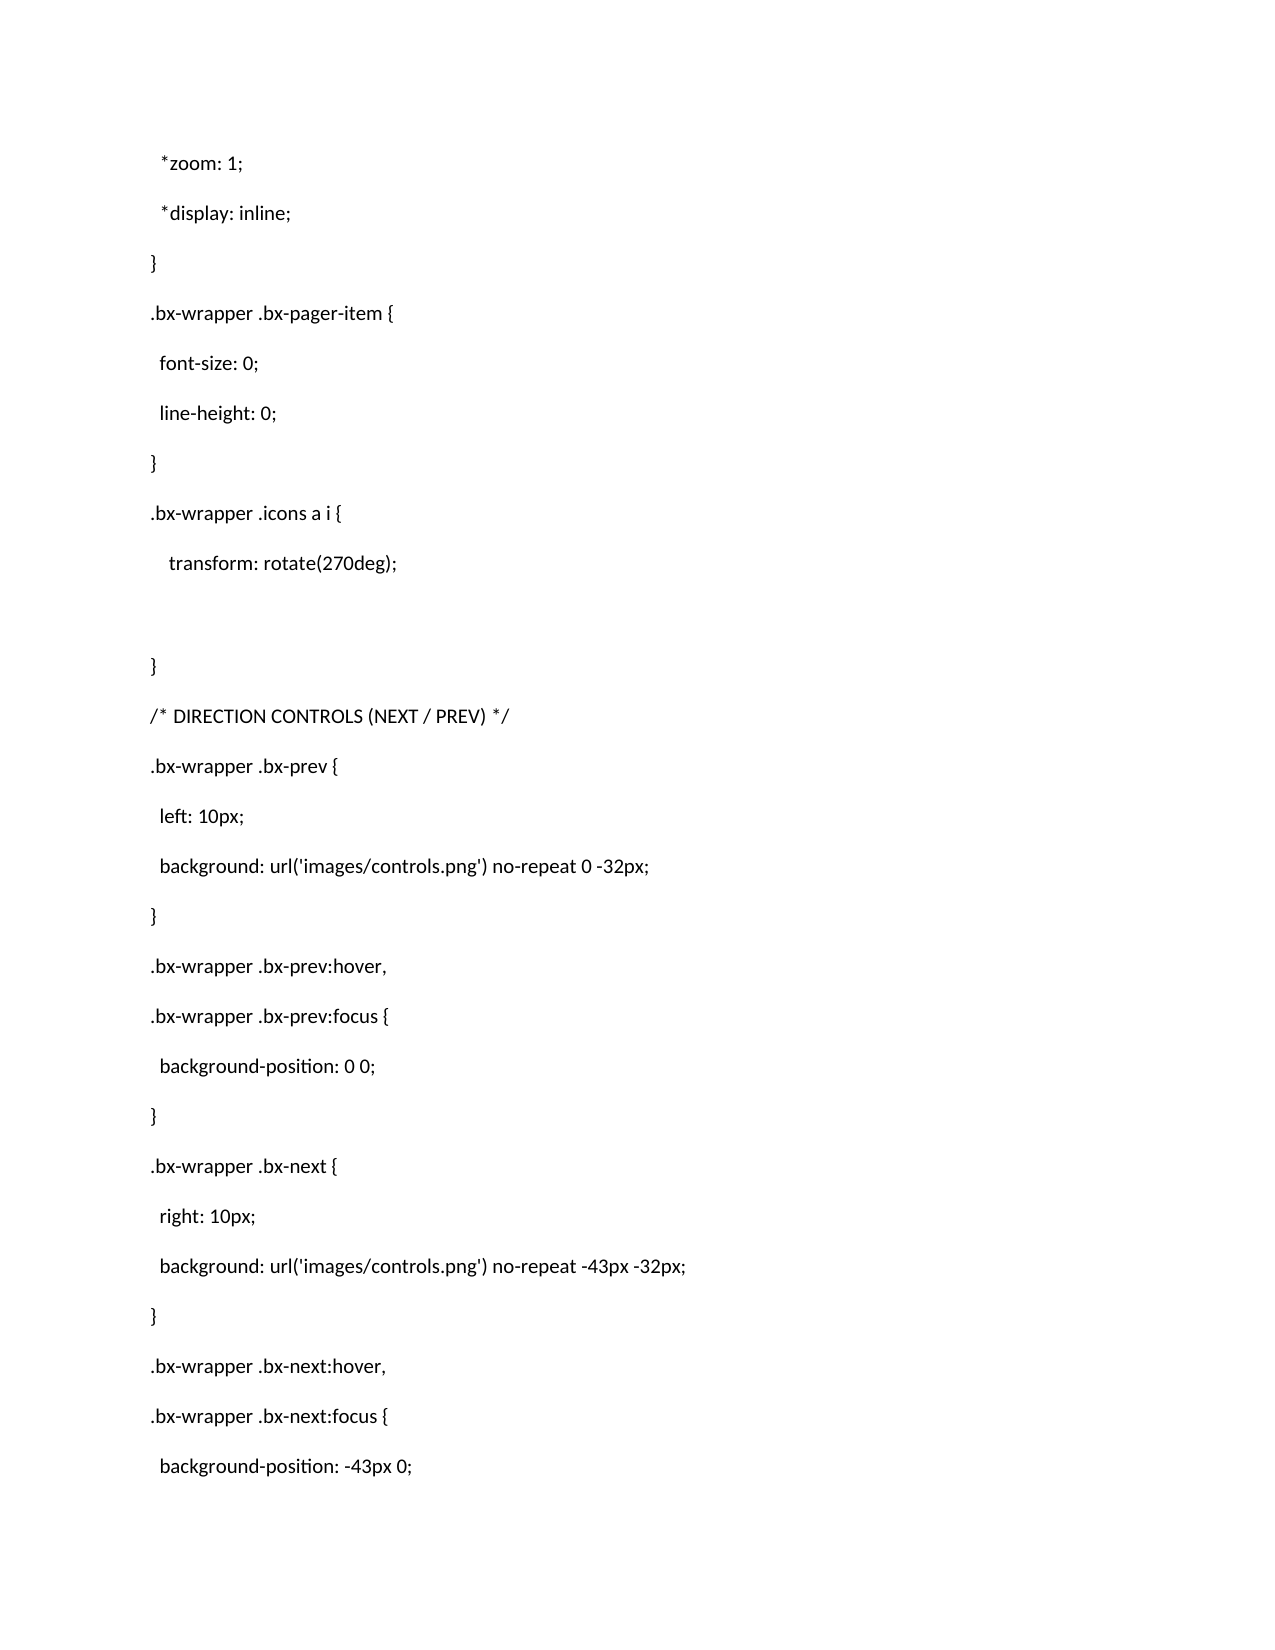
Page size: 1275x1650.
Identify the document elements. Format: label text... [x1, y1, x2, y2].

text .bx-wrapper .bx-prev { [150, 753, 1125, 778]
text background-position: 0 0; [150, 1053, 1125, 1078]
text /* DIRECTION CONTROLS (NEXT / PREV) */ [150, 703, 1125, 728]
text font-size: 0; [150, 350, 1125, 375]
text .bx-wrapper .bx-prev:focus { [150, 1003, 1125, 1028]
text *display: inline; [150, 200, 1125, 225]
text background-position: -43px 0; [150, 1453, 1125, 1478]
text .bx-wrapper .bx-prev:hover, [150, 953, 1125, 978]
text background: url('images/controls.png') no-repeat 0 -32px; [150, 853, 1125, 878]
text line-height: 0; [150, 400, 1125, 425]
text } [150, 1103, 1125, 1128]
text background: url('images/controls.png') no-repeat -43px -32px; [150, 1253, 1125, 1278]
text .bx-wrapper .bx-next:focus { [150, 1403, 1125, 1428]
text } [150, 653, 1125, 678]
text .bx-wrapper .bx-next { [150, 1153, 1125, 1178]
text .bx-wrapper .icons a i { [150, 500, 1125, 525]
text left: 10px; [150, 803, 1125, 828]
text .bx-wrapper .bx-next:hover, [150, 1353, 1125, 1378]
text } [150, 903, 1125, 928]
text } [150, 1303, 1125, 1328]
text } [150, 250, 1125, 275]
text *zoom: 1; [150, 150, 1125, 175]
text transform: rotate(270deg); [150, 550, 1125, 575]
text .bx-wrapper .bx-pager-item { [150, 300, 1125, 325]
text right: 10px; [150, 1203, 1125, 1228]
text } [150, 450, 1125, 475]
